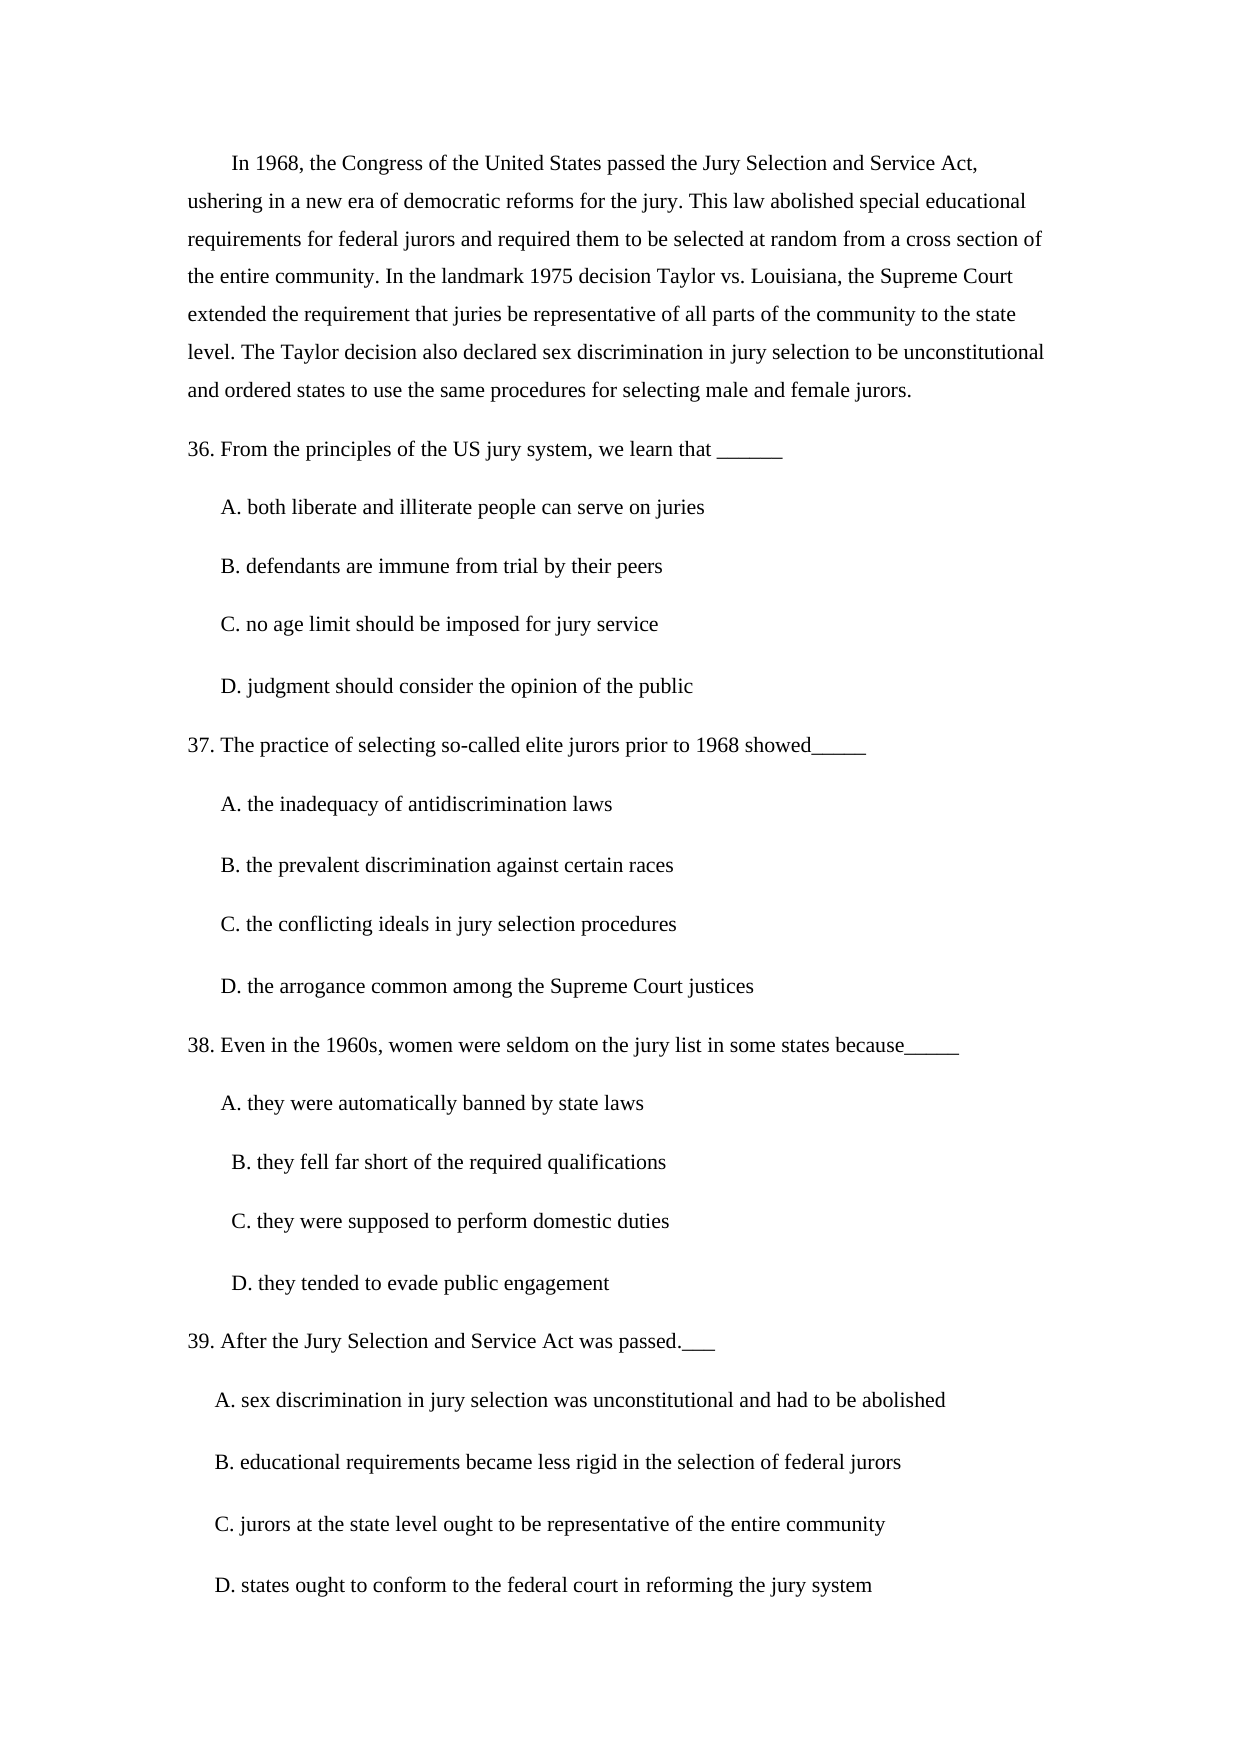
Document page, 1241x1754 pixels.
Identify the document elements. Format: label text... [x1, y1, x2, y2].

text B. the prevalent discrimination against certain races [187, 852, 1053, 878]
text A. sex discrimination in jury selection was unconstitutional and had to be abolished [187, 1387, 1053, 1412]
text B. they fell far short of the required qualifications [187, 1149, 1053, 1174]
text 38. Even in the 1960s, women were seldom on the jury list in some states because_____ [187, 1032, 1053, 1057]
text D. they tended to evade public engagement [187, 1269, 1053, 1295]
text 37. The practice of selecting so-called elite jurors prior to 1968 showed_____ [187, 732, 1053, 757]
text A. both liberate and illiterate people can serve on juries [187, 494, 1053, 519]
text C. jurors at the state level ought to be representative of the entire community [187, 1511, 1053, 1536]
text C. the conflicting ideals in jury selection procedures [187, 911, 1053, 936]
text B. educational requirements became less rigid in the selection of federal jurors [187, 1449, 1053, 1474]
text D. the arrogance common among the Supreme Court justices [187, 973, 1053, 998]
text 39. After the Jury Selection and Service Act was passed.___ [187, 1328, 1053, 1353]
text D. states ought to conform to the federal court in reforming the jury system [187, 1572, 1053, 1598]
text D. judgment should consider the opinion of the public [187, 673, 1053, 698]
text C. no age limit should be imposed for jury service [187, 611, 1053, 637]
text 36. From the principles of the US jury system, we learn that ______ [187, 436, 1053, 461]
text A. the inadequacy of antidiscrimination laws [187, 791, 1053, 816]
text A. they were automatically banned by state laws [187, 1090, 1053, 1116]
text In 1968, the Congress of the United States passed the Jury Selection and Service Act, ushering in a new era of democratic reforms for the jury. This law abolished special educational requirements for federal jurors and required them to be selected at random from a cross section of the entire community. In the landmark 1975 decision Taylor vs. Louisiana, the Supreme Court extended the requirement that juries be representative of all parts of the community to the state level. The Taylor decision also declared sex discrimination in jury selection to be unconstitutional and ordered states to use the same procedures for selecting male and female jurors. [187, 150, 1053, 402]
text B. defendants are immune from trial by their peers [187, 553, 1053, 578]
text C. they were supposed to perform domestic duties [187, 1208, 1053, 1233]
